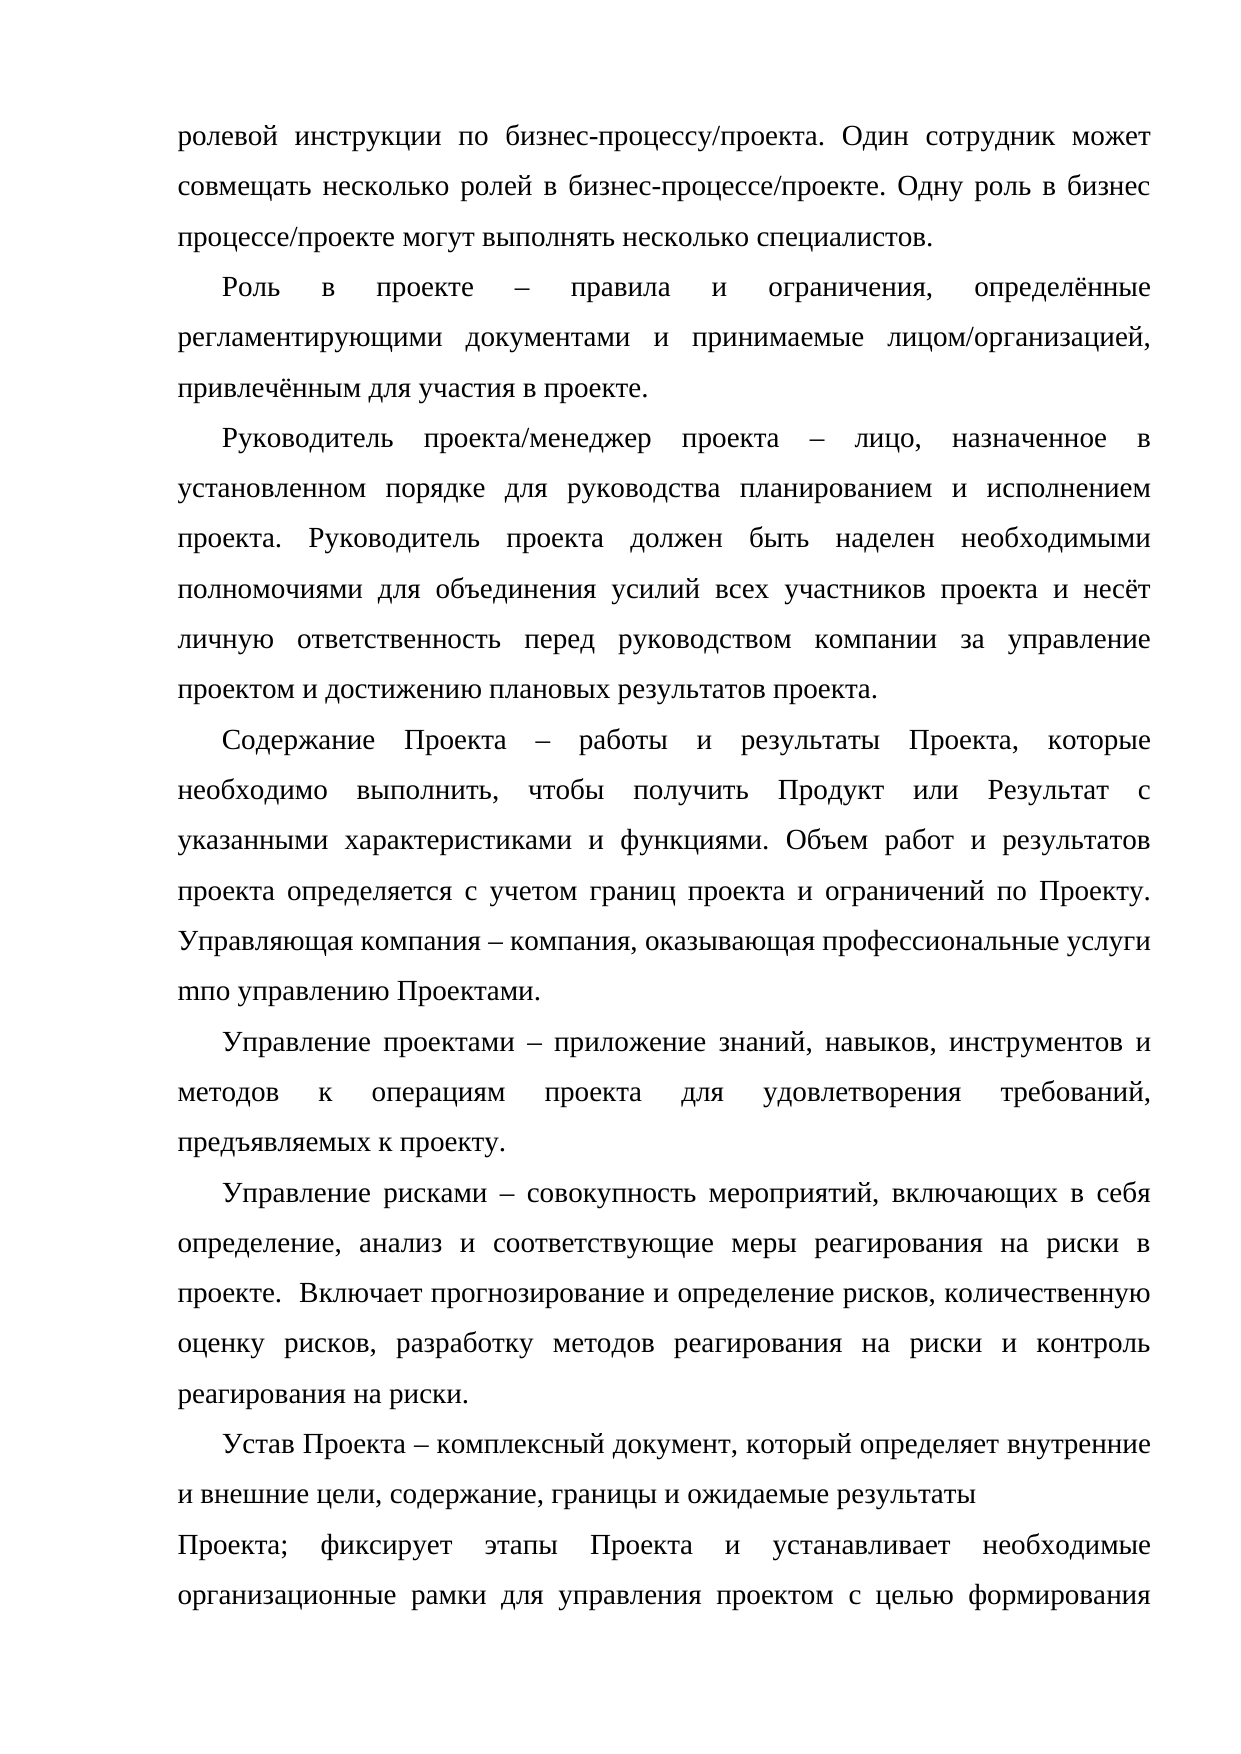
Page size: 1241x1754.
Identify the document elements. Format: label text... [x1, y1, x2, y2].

text Руководитель проекта/менеджер проекта – лицо, назначенное в установленном порядке для руководства планированием и исполнением проекта. Руководитель проекта должен быть наделен необходимыми полномочиями для объединения усилий всех участников проекта и несёт личную ответственность перед руководством компании за управление проектом и достижению плановых результатов проекта. [177, 420, 1152, 705]
text Содержание Проекта – работы и результаты Проекта, которые необходимо выполнить, чтобы получить Продукт или Результат с указанными характеристиками и функциями. Объем работ и результатов проекта определяется с учетом границ проекта и ограничений по Проекту. Управляющая компания – компания, оказывающая профессиональные услуги mпо управлению Проектами. [177, 722, 1152, 1007]
text Устав Проекта – комплексный документ, который определяет внутренние и внешние цели, содержание, границы и ожидаемые результаты [177, 1426, 1152, 1510]
text Роль в проекте – правила и ограничения, определённые регламентирующими документами и принимаемые лицом/организацией, привлечённым для участия в проекте. [177, 269, 1152, 403]
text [177, 118, 1152, 252]
text Управление проектами – приложение знаний, навыков, инструментов и методов к операциям проекта для удовлетворения требований, предъявляемых к проекту. [177, 1024, 1152, 1158]
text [177, 1527, 1152, 1611]
text Управление рисками – совокупность мероприятий, включающих в себя определение, анализ и соответствующие меры реагирования на риски в проекте. Включает прогнозирование и определение рисков, количественную оценку рисков, разработку методов реагирования на риски и контроль реагирования на риски. [177, 1175, 1152, 1409]
